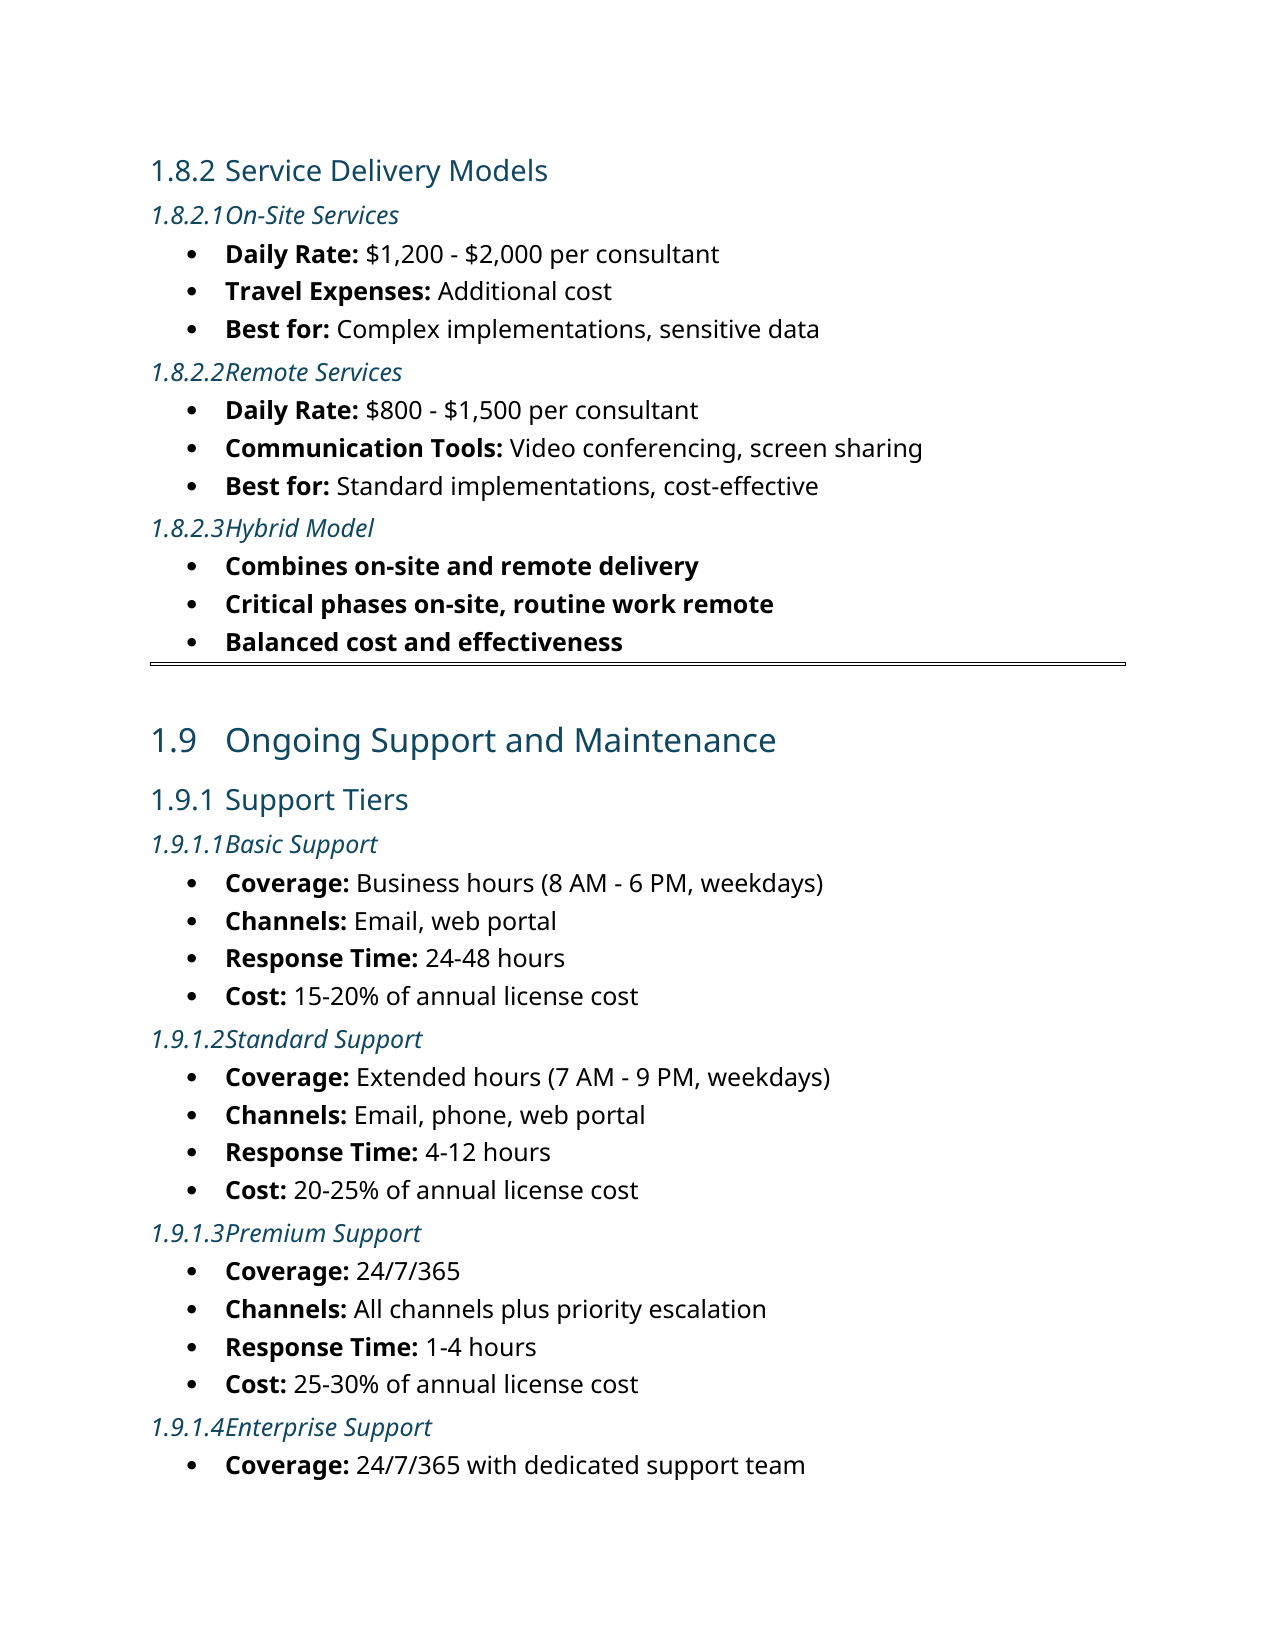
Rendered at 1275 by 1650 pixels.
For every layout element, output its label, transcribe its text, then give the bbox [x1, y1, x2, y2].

list Channels: Email, phone, web portal [187, 1097, 1125, 1131]
list Response Time: 24-48 hours [187, 941, 1125, 975]
list Coverage: Extended hours (7 AM - 9 PM, weekdays) [187, 1059, 1125, 1093]
list Coverage: Business hours (8 AM - 6 PM, weekdays) [187, 865, 1125, 899]
list Response Time: 4-12 hours [187, 1135, 1125, 1169]
list Cost: 15-20% of annual license cost [187, 979, 1125, 1013]
list Daily Rate: $800 - $1,500 per consultant [187, 392, 1125, 427]
subtitle 1.9.1.2 Standard Support [150, 1021, 1125, 1055]
subtitle 1.9.1 Support Tiers [150, 779, 1125, 819]
subtitle 1.9.1.3 Premium Support [150, 1215, 1125, 1249]
subtitle 1.8.2.1 On-Site Services [150, 198, 1125, 232]
list Combines on-site and remote delivery [187, 549, 1125, 583]
list Channels: All channels plus priority escalation [187, 1291, 1125, 1325]
subtitle 1.8.2 Service Delivery Models [150, 150, 1125, 190]
subtitle 1.9.1.1 Basic Support [150, 827, 1125, 861]
list Travel Expenses: Additional cost [187, 274, 1125, 308]
list Best for: Standard implementations, cost-effective [187, 468, 1125, 502]
subtitle 1.8.2.2 Remote Services [150, 354, 1125, 388]
list Response Time: 1-4 hours [187, 1329, 1125, 1363]
subtitle 1.9 Ongoing Support and Maintenance [150, 717, 1125, 762]
list Channels: Email, web portal [187, 903, 1125, 937]
list Best for: Complex implementations, sensitive data [187, 312, 1125, 346]
list Cost: 25-30% of annual license cost [187, 1367, 1125, 1401]
list Cost: 20-25% of annual license cost [187, 1173, 1125, 1207]
list Communication Tools: Video conferencing, screen sharing [187, 430, 1125, 464]
subtitle 1.9.1.4 Enterprise Support [150, 1409, 1125, 1443]
list Daily Rate: $1,200 - $2,000 per consultant [187, 236, 1125, 270]
list Balanced cost and effectiveness [187, 624, 1125, 658]
list Critical phases on-site, routine work remote [187, 587, 1125, 621]
subtitle 1.8.2.3 Hybrid Model [150, 511, 1125, 544]
list Coverage: 24/7/365 with dedicated support team [187, 1448, 1125, 1482]
list Coverage: 24/7/365 [187, 1253, 1125, 1288]
